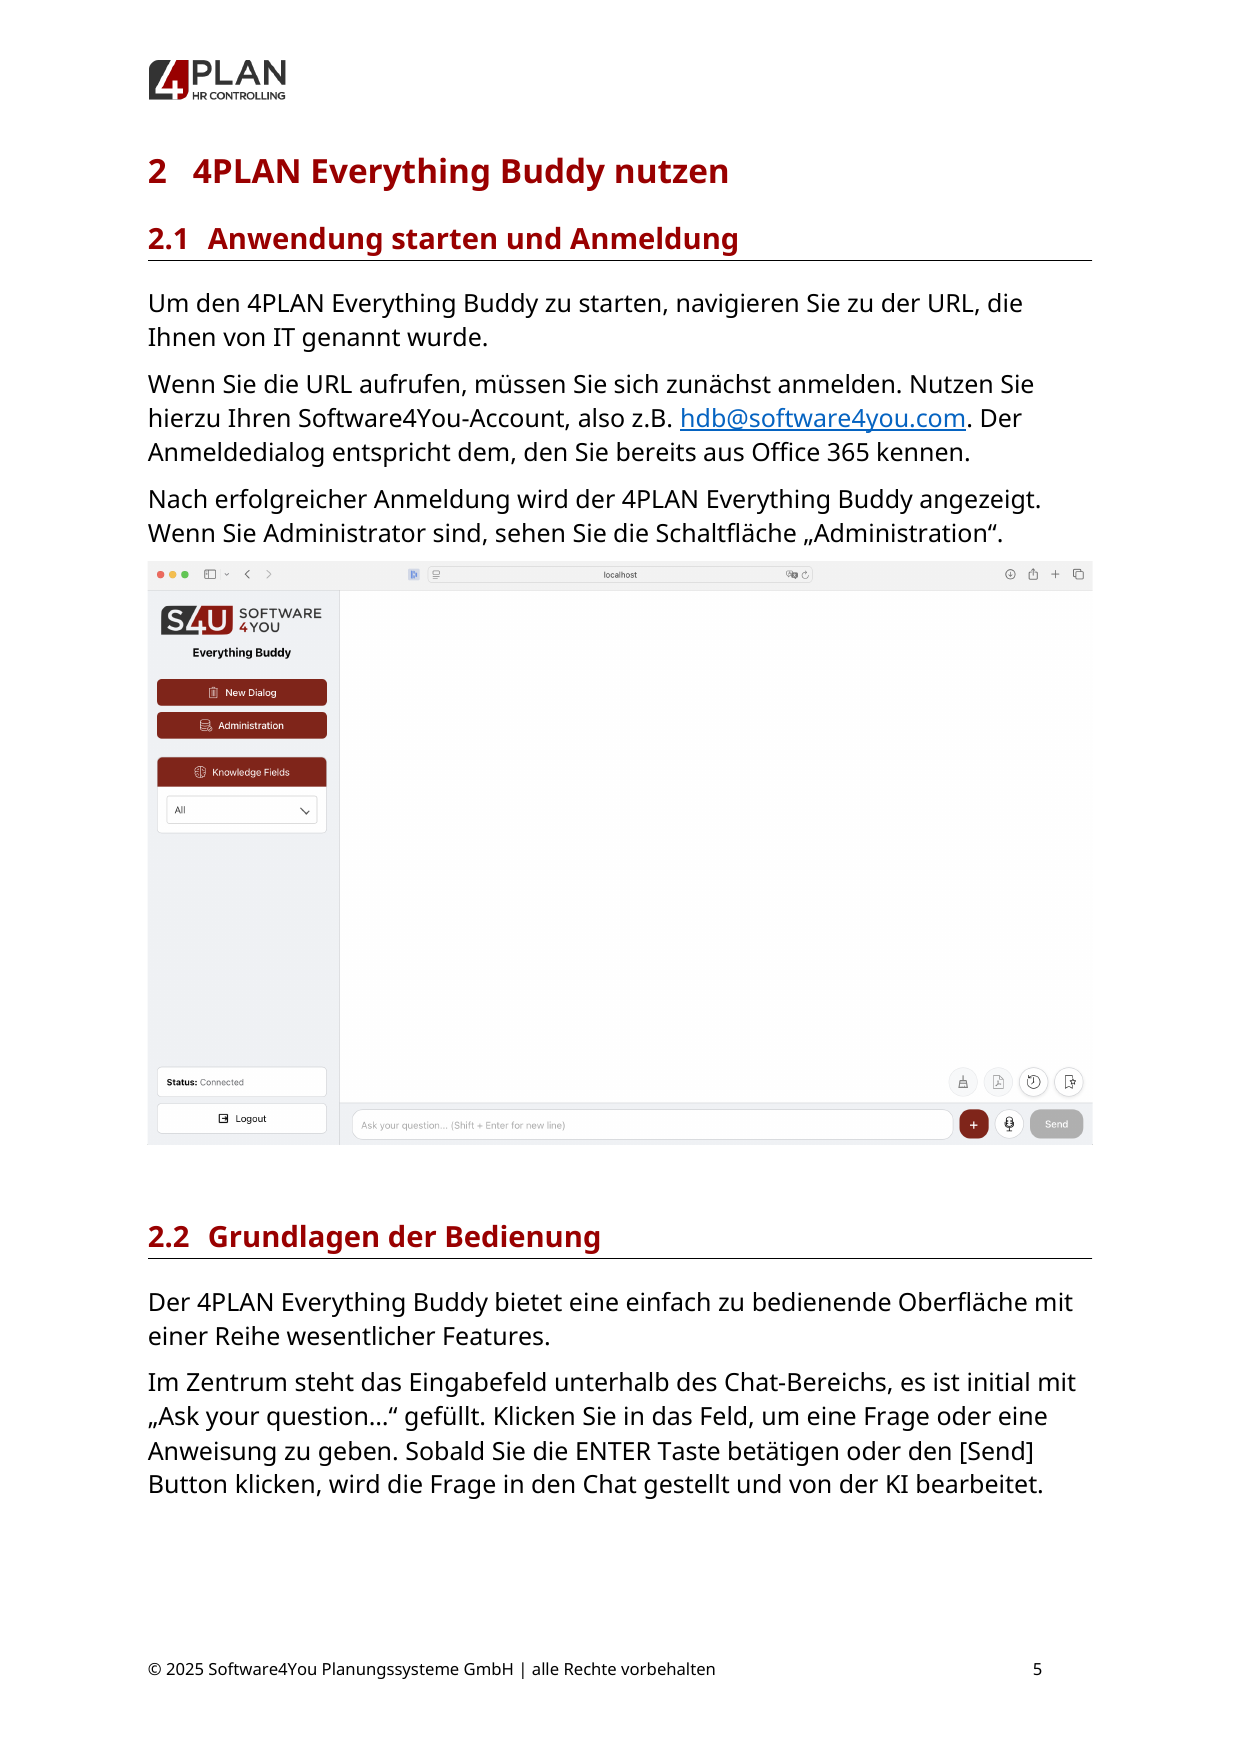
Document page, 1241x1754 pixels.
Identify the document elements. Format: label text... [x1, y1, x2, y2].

text Nach erfolgreicher Anmeldung wird der 4PLAN Everything Buddy angezeigt. Wenn Sie Administrator sind, sehen Sie die Schaltfläche „Administration“. [148, 481, 1092, 549]
text Wenn Sie die URL aufrufen, müssen Sie sich zunächst anmelden. Nutzen Sie hierzu Ihren Software4You-Account, also z.B. hdb@software4you.com. Der Anmeldedialog entspricht dem, den Sie bereits aus Office 365 kennen. [148, 367, 1092, 469]
text Um den 4PLAN Everything Buddy zu starten, navigieren Sie zu der URL, die Ihnen von IT genannt wurde. [148, 286, 1092, 354]
picture [147, 53, 300, 106]
picture [147, 561, 1093, 1145]
subtitle Grundlagen der Bedienung [148, 1217, 1092, 1258]
subtitle 4PLAN Everything Buddy nutzen [148, 148, 1092, 193]
text Der 4PLAN Everything Buddy bietet eine einfach zu bedienende Oberfläche mit einer Reihe wesentlicher Features. [148, 1284, 1092, 1352]
subtitle Anwendung starten und Anmeldung [148, 218, 1092, 260]
